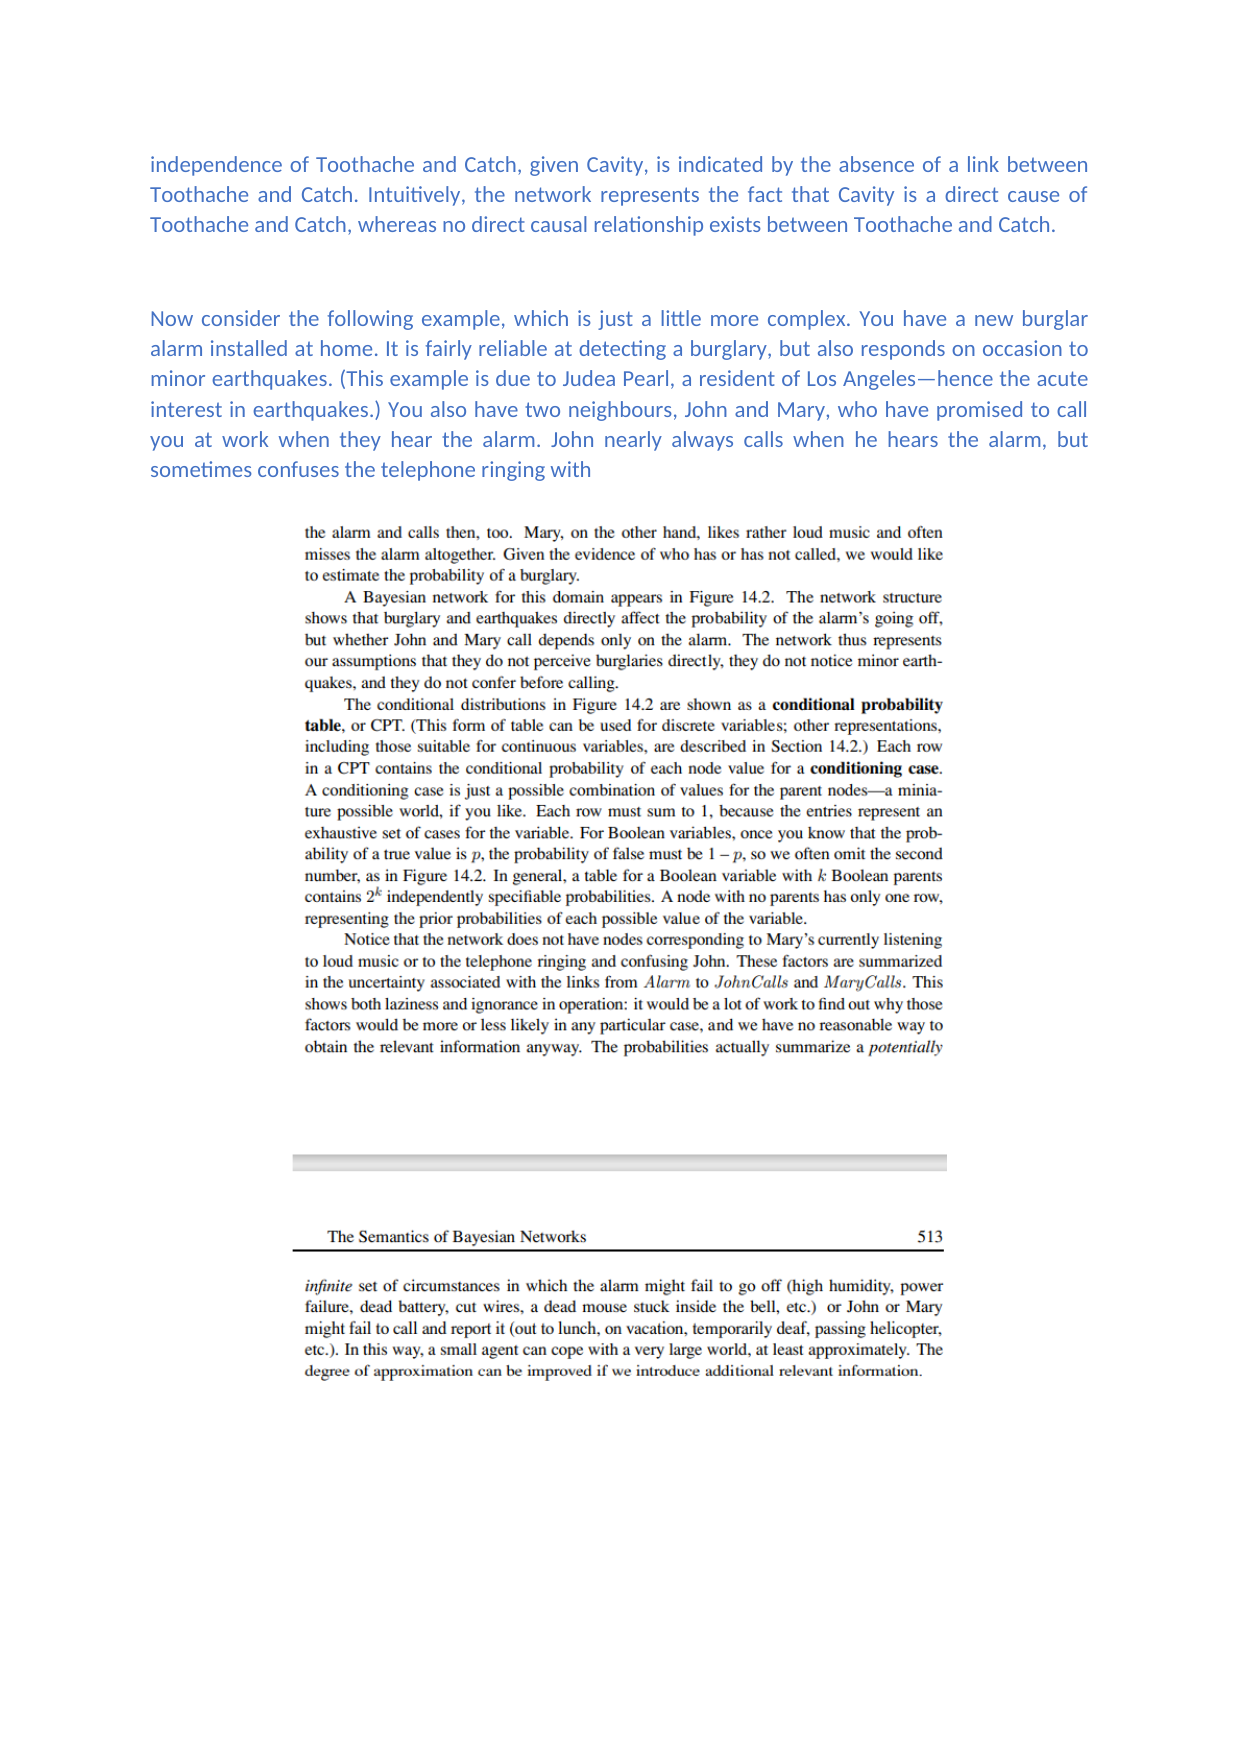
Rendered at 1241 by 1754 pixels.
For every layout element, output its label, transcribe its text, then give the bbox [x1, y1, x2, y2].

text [150, 150, 1090, 238]
picture [292, 518, 947, 1382]
text Now consider the following example, which is just a little more complex. You have a new burglar alarm installed at home. It is fairly reliable at detecting a burglary, but also responds on occasion to minor earthquakes. (This example is due to Judea Pearl, a resident of Los Angeles—hence the acute interest in earthquakes.) You also have two neighbours, John and Mary, who have promised to call you at work when they hear the alarm. John nearly always calls when he hears the alarm, but sometimes confuses the telephone ringing with [150, 304, 1090, 483]
